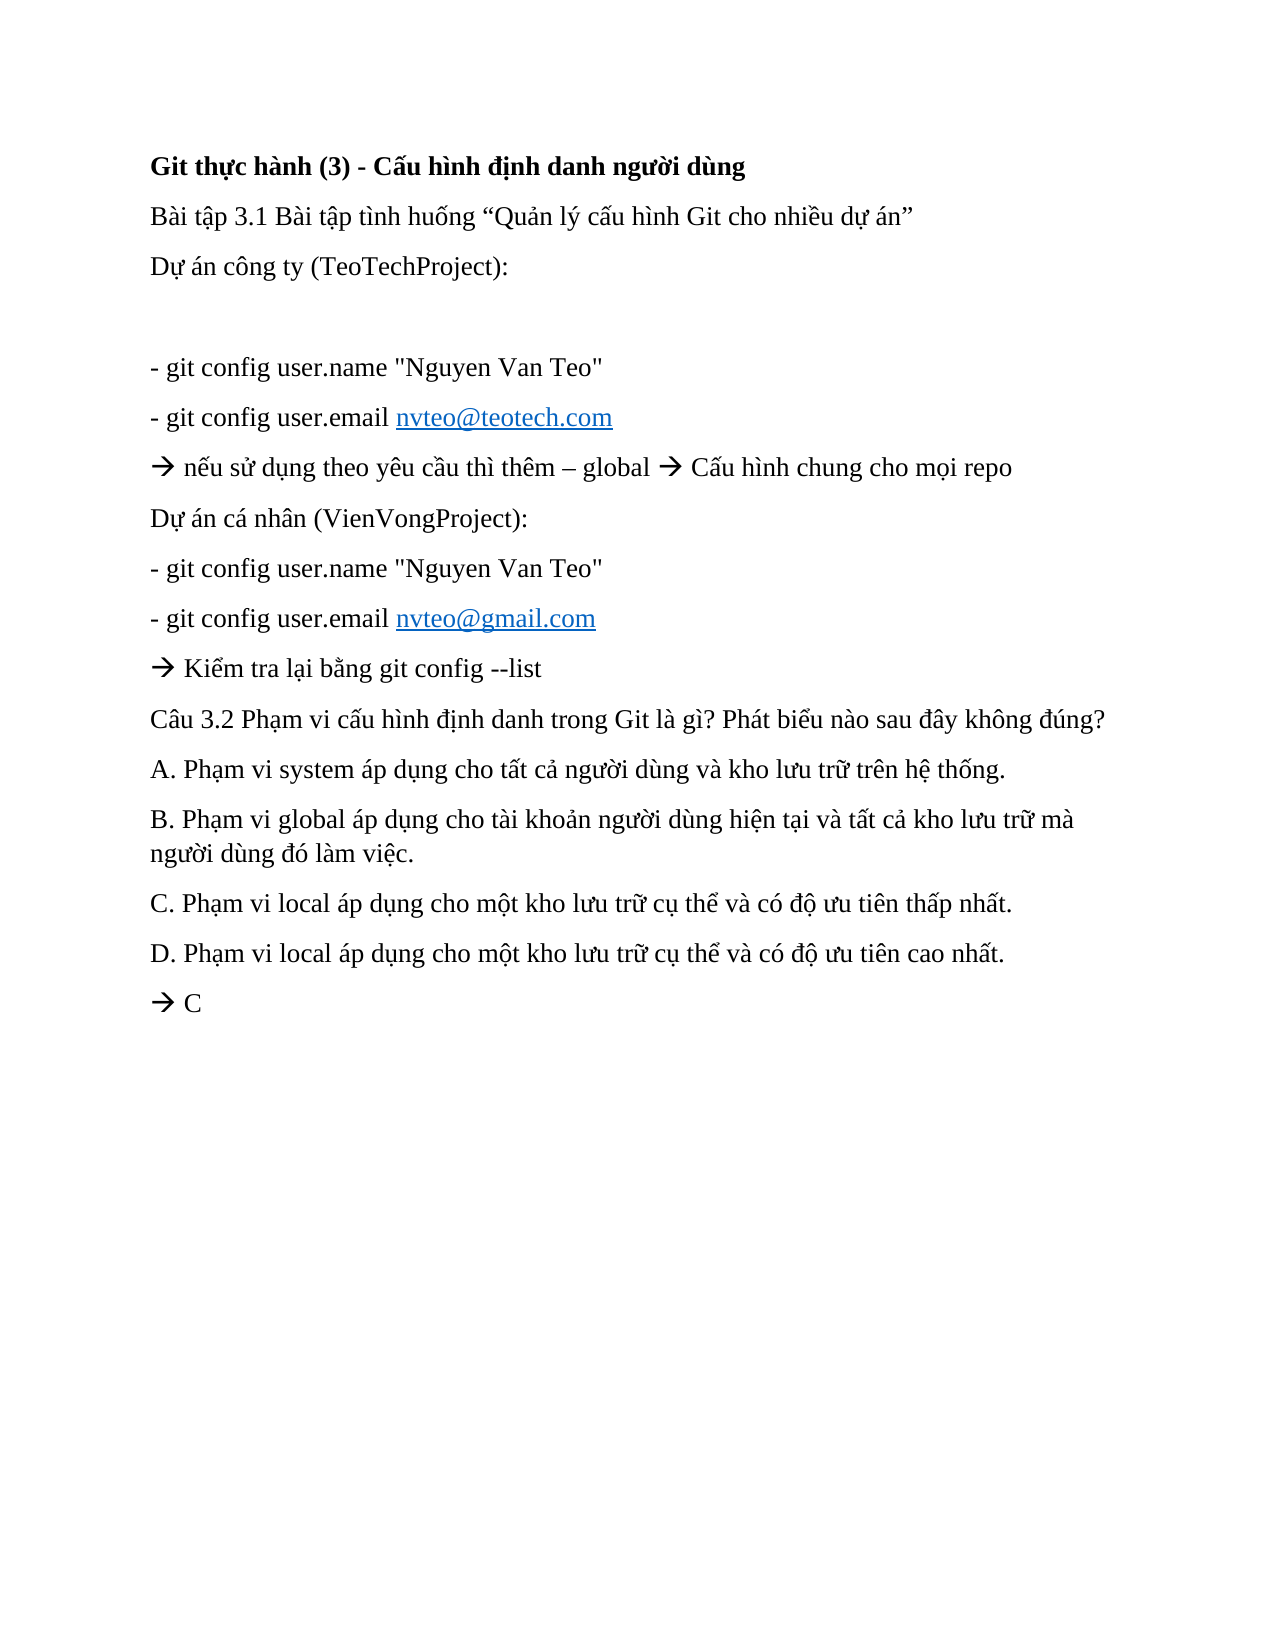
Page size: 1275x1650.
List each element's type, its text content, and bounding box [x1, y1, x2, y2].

text Git thực hành (3) - Cấu hình định danh người dùng [150, 150, 1125, 181]
text A. Phạm vi system áp dụng cho tất cả người dùng và kho lưu trữ trên hệ thống. [150, 753, 1125, 784]
text B. Phạm vi global áp dụng cho tài khoản người dùng hiện tại và tất cả kho lưu trữ mà người dùng đó làm việc. [150, 803, 1125, 868]
text - git config user.name "Nguyen Van Teo" [150, 552, 1125, 583]
text D. Phạm vi local áp dụng cho một kho lưu trữ cụ thể và có độ ưu tiên cao nhất. [150, 937, 1125, 968]
text Dự án cá nhân (VienVongProject): [150, 502, 1125, 533]
text Bài tập 3.1 Bài tập tình huống “Quản lý cấu hình Git cho nhiều dự án” [150, 200, 1125, 231]
text Kiểm tra lại bằng git config --list [150, 652, 1125, 683]
text C [150, 987, 1125, 1018]
text C. Phạm vi local áp dụng cho một kho lưu trữ cụ thể và có độ ưu tiên thấp nhất. [150, 887, 1125, 918]
text Dự án công ty (TeoTechProject): [150, 250, 1125, 282]
text - git config user.name "Nguyen Van Teo" [150, 351, 1125, 382]
text - git config user.email nvteo@teotech.com [150, 401, 1125, 432]
text nếu sử dụng theo yêu cầu thì thêm – global Cấu hình chung cho mọi repo [150, 451, 1125, 482]
text - git config user.email nvteo@gmail.com [150, 602, 1125, 633]
text Câu 3.2 Phạm vi cấu hình định danh trong Git là gì? Phát biểu nào sau đây không đúng? [150, 703, 1125, 734]
